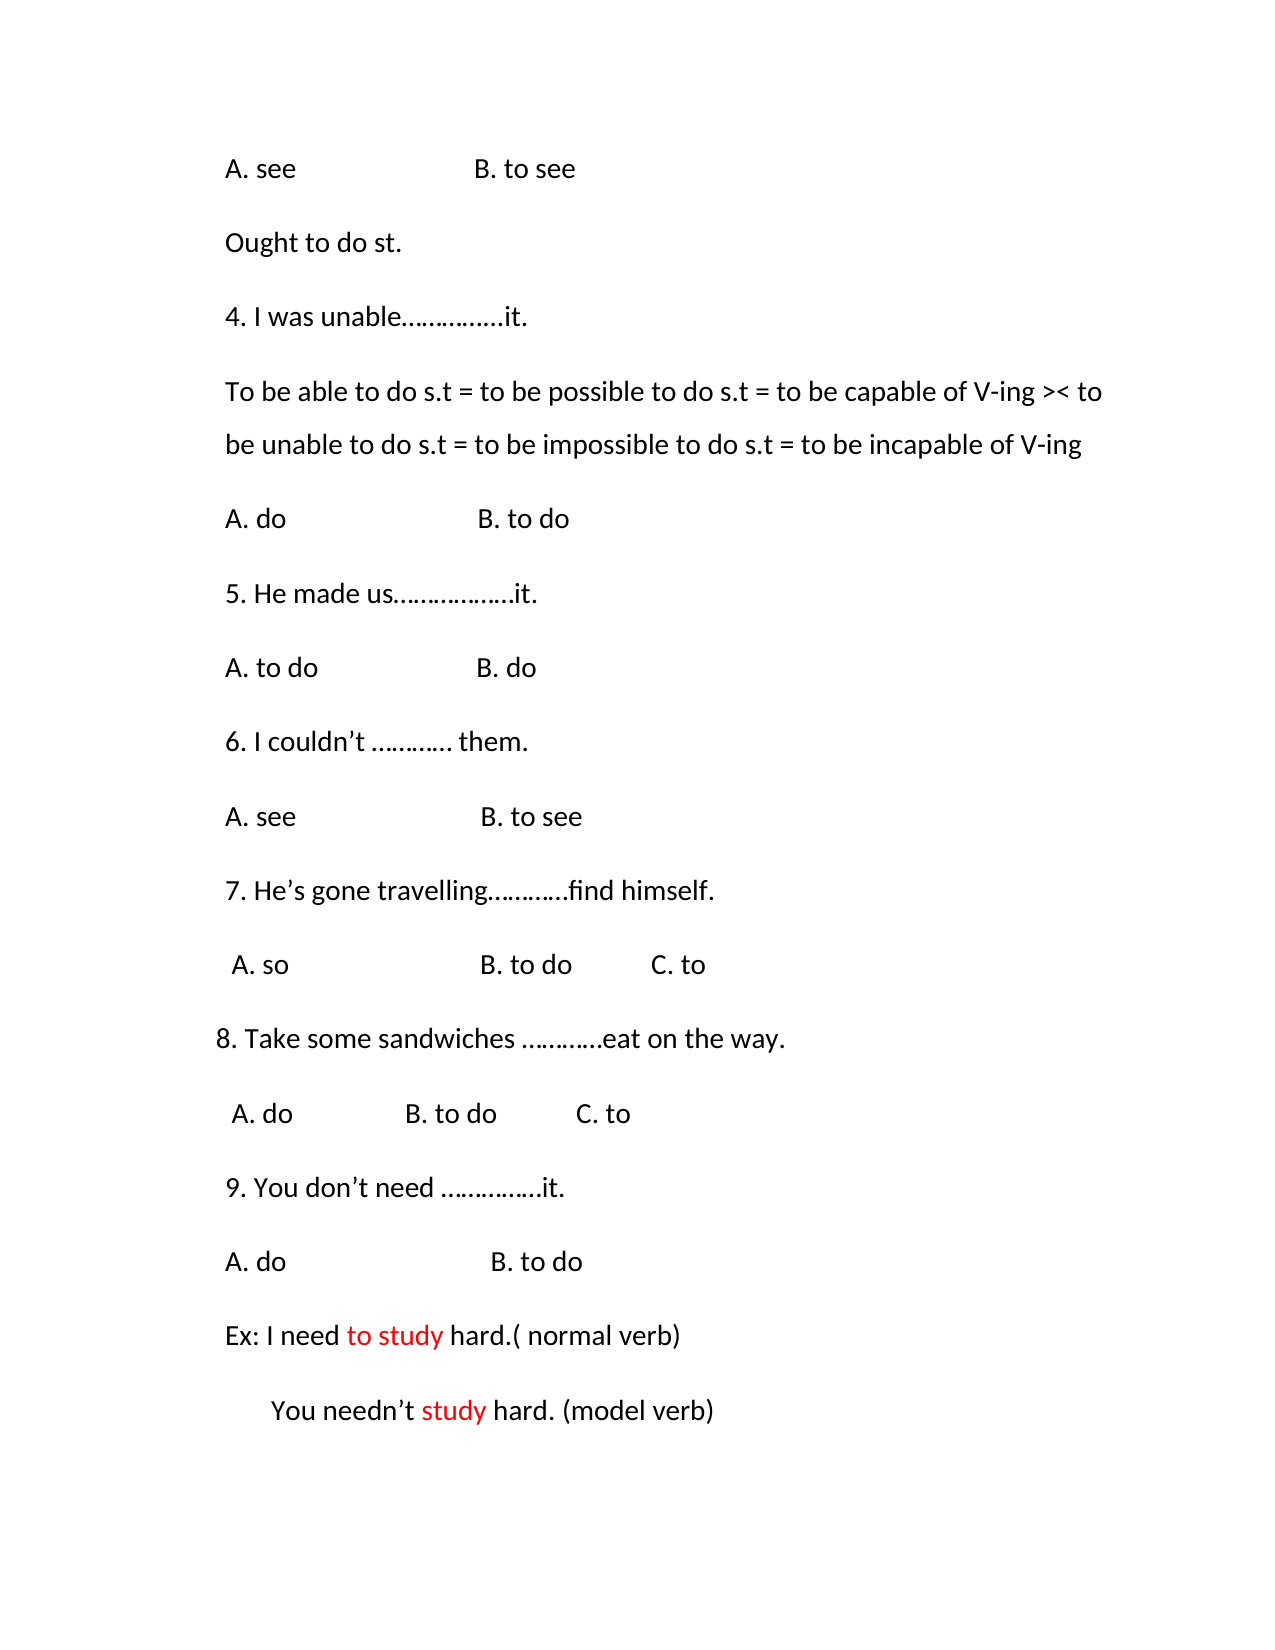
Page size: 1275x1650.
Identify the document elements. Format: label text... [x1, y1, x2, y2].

text A. see B. to see [225, 150, 1125, 186]
text A. do B. to do [225, 501, 1125, 536]
text 9. You don’t need ……………it. [225, 1169, 1125, 1204]
text A. see B. to see [225, 798, 1125, 833]
text A. do B. to do C. to [225, 1095, 1125, 1130]
text Ought to do st. [225, 224, 1125, 260]
text You needn’t study hard. (model verb) [225, 1392, 1125, 1427]
text A. do B. to do [225, 1243, 1125, 1279]
text 4. I was unable…………...it. [225, 298, 1125, 334]
text 7. He’s gone travelling…………find himself. [225, 872, 1125, 907]
text Ex: I need to study hard.( normal verb) [225, 1317, 1125, 1353]
text A. so B. to do C. to [225, 946, 1125, 982]
text 5. He made us………………it. [225, 575, 1125, 610]
text 6. I couldn’t ………… them. [225, 723, 1125, 759]
text To be able to do s.t = to be possible to do s.t = to be capable of V-ing >< to be unable to do s.t = to be impossible to do s.t = to be incapable of V-ing [225, 373, 1125, 462]
text 8. Take some sandwiches …………eat on the way. [150, 1020, 1125, 1056]
text A. to do B. do [225, 649, 1125, 685]
